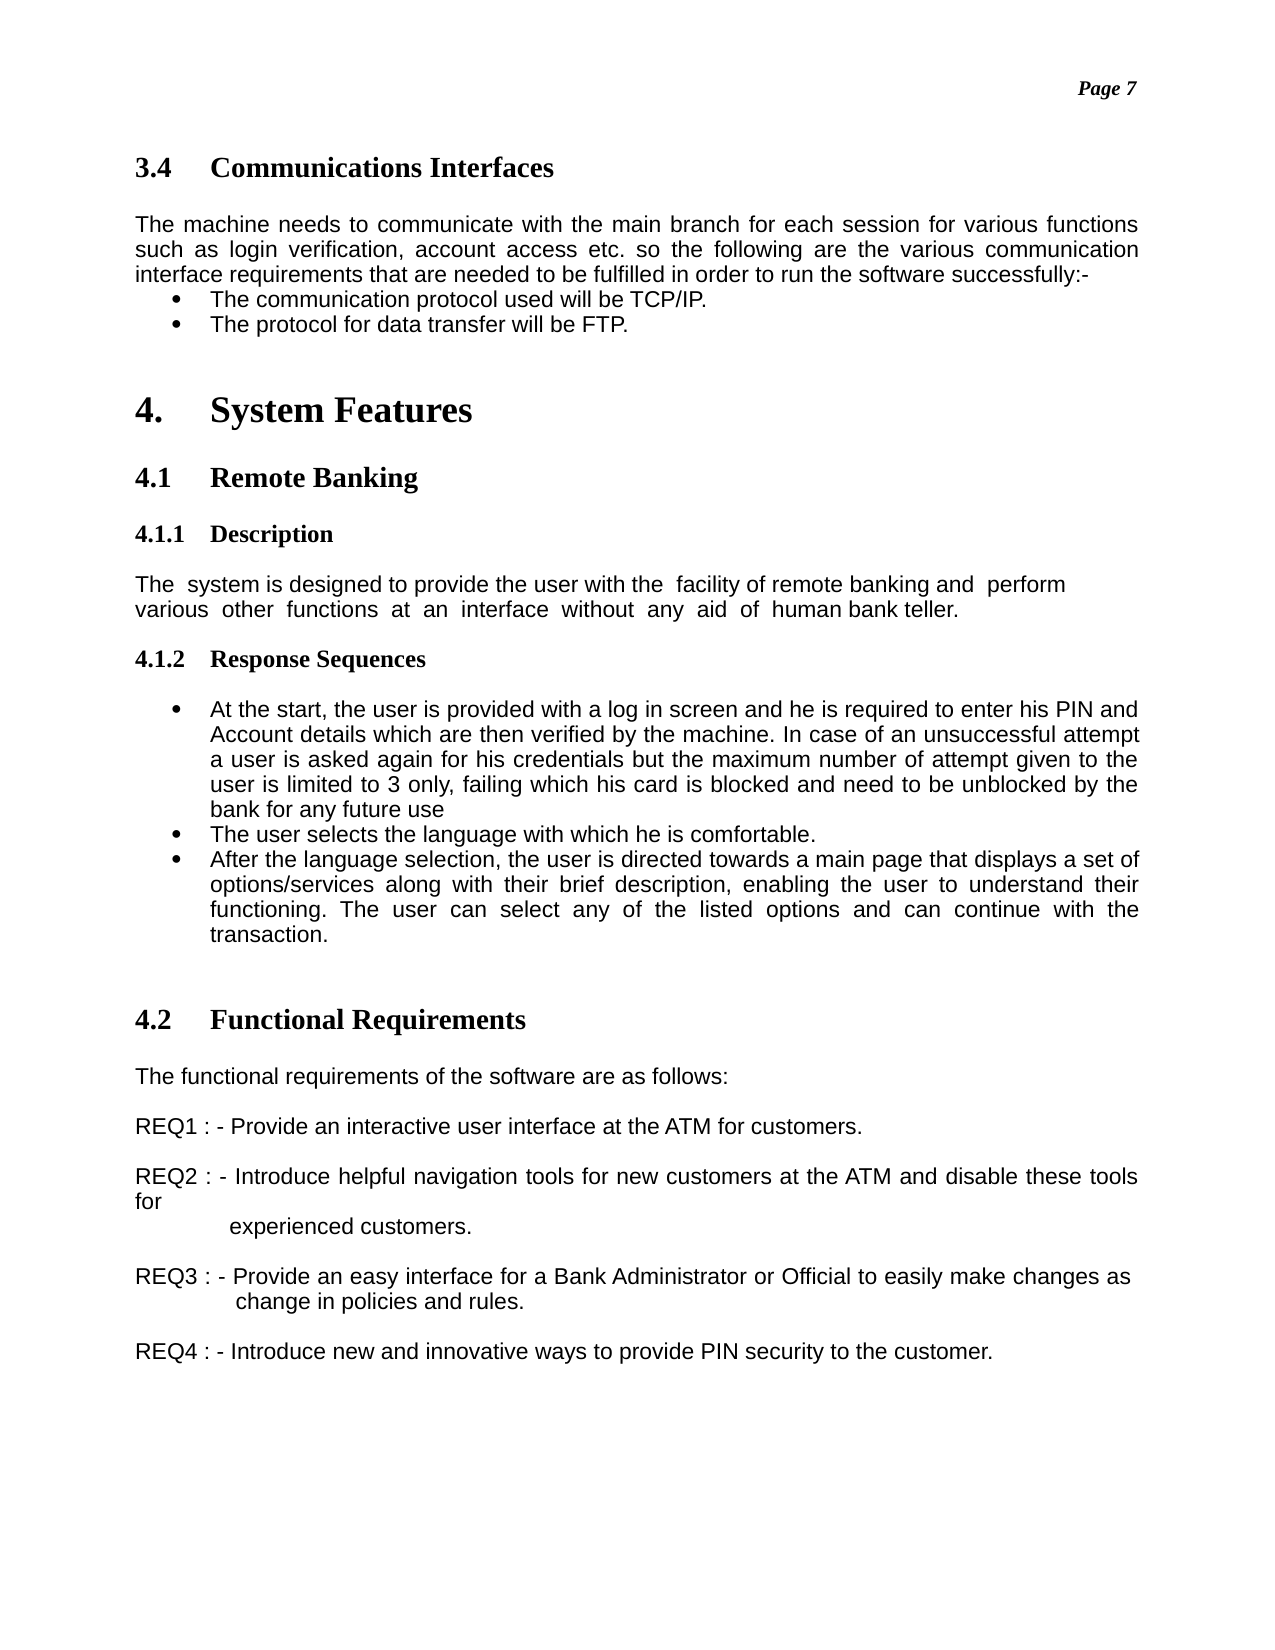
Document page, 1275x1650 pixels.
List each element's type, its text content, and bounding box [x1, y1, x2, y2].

text The system is designed to provide the user with the facility of remote banking and perform various other functions at an interface without any aid of human bank teller. [135, 573, 1140, 623]
subtitle Remote Banking [135, 460, 1140, 493]
list The protocol for data transfer will be FTP. [172, 313, 1140, 338]
text REQ4 : - Introduce new and innovative ways to provide PIN security to the customer. [135, 1339, 1140, 1364]
text experienced customers. [135, 1214, 1140, 1239]
subtitle System Features [135, 388, 1140, 431]
text REQ1 : - Provide an interactive user interface at the ATM for customers. [135, 1114, 1140, 1139]
list The user selects the language with which he is comfortable. [172, 823, 1140, 848]
subtitle Response Sequences [135, 648, 1140, 673]
subtitle Functional Requirements [135, 1002, 1140, 1035]
text REQ2 : - Introduce helpful navigation tools for new customers at the ATM and disable these tools for [135, 1164, 1140, 1214]
list The communication protocol used will be TCP/IP. [172, 288, 1140, 313]
text REQ3 : - Provide an easy interface for a Bank Administrator or Official to easily make changes as change in policies and rules. [135, 1264, 1140, 1314]
text The functional requirements of the software are as follows: [135, 1064, 1140, 1089]
text The machine needs to communicate with the main branch for each session for various functions such as login verification, account access etc. so the following are the various communication interface requirements that are needed to be fulfilled in order to run the software successfully:- [135, 213, 1140, 288]
list After the language selection, the user is directed towards a main page that displays a set of options/services along with their brief description, enabling the user to understand their functioning. The user can select any of the listed options and can continue with the transaction. [172, 848, 1140, 948]
subtitle Description [135, 523, 1140, 548]
subtitle Communications Interfaces [135, 150, 1140, 183]
list At the start, the user is provided with a log in screen and he is required to enter his PIN and Account details which are then verified by the machine. In case of an unsuccessful attempt a user is asked again for his credentials but the maximum number of attempt given to the user is limited to 3 only, failing which his card is blocked and need to be unblocked by the bank for any future use [172, 698, 1140, 823]
